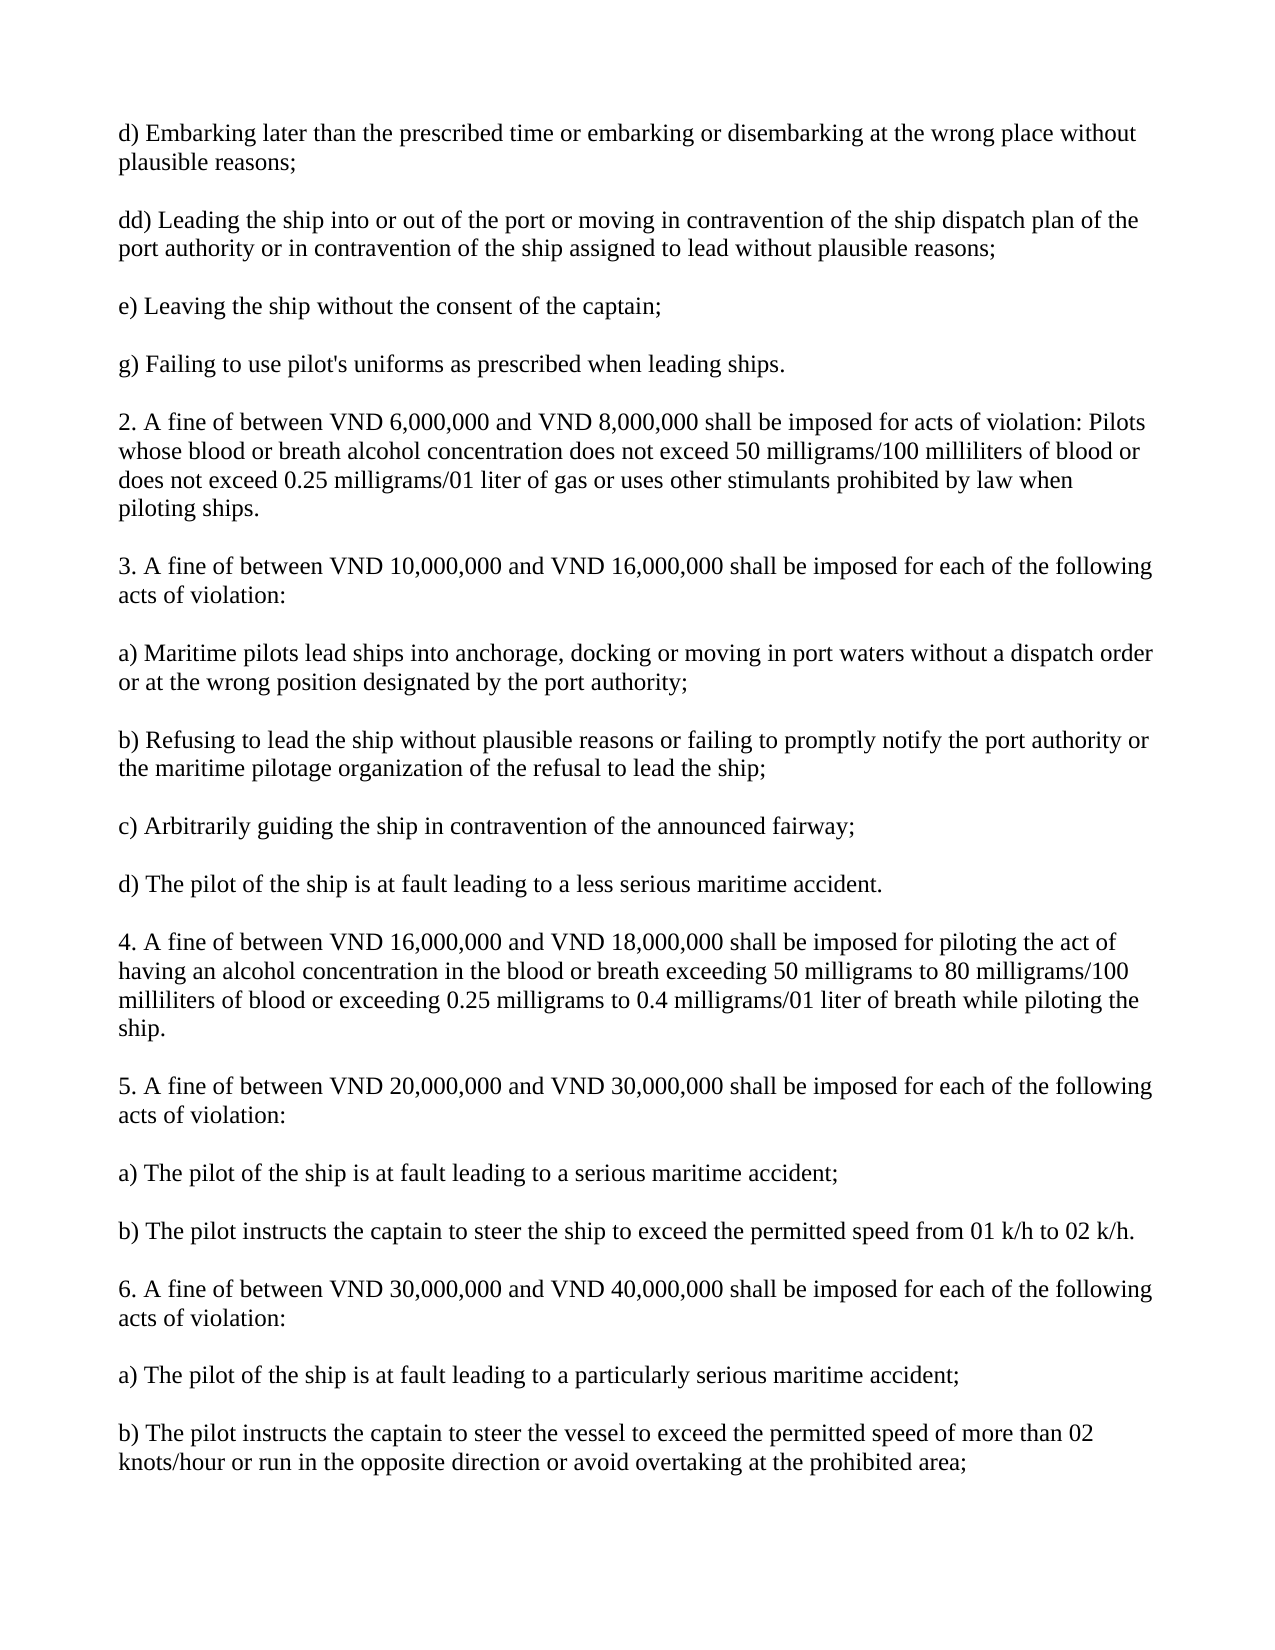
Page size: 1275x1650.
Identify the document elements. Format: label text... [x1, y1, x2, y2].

text a) The pilot of the ship is at fault leading to a particularly serious maritime accident; [118, 1361, 1157, 1389]
text 3. A fine of between VND 10,000,000 and VND 16,000,000 shall be imposed for each of the following acts of violation: [118, 551, 1157, 609]
text 4. A fine of between VND 16,000,000 and VND 18,000,000 shall be imposed for piloting the act of having an alcohol concentration in the blood or breath exceeding 50 milligrams to 80 milligrams/100 milliliters of blood or exceeding 0.25 milligrams to 0.4 milligrams/01 liter of breath while piloting the ship. [118, 927, 1157, 1042]
text a) Maritime pilots lead ships into anchorage, docking or moving in port waters without a dispatch order or at the wrong position designated by the port authority; [118, 638, 1157, 696]
text 6. A fine of between VND 30,000,000 and VND 40,000,000 shall be imposed for each of the following acts of violation: [118, 1274, 1157, 1331]
text b) Refusing to lead the ship without plausible reasons or failing to promptly notify the port authority or the maritime pilotage organization of the refusal to lead the ship; [118, 725, 1157, 782]
text b) The pilot instructs the captain to steer the vessel to exceed the permitted speed of more than 02 knots/hour or run in the opposite direction or avoid overtaking at the prohibited area; [118, 1418, 1157, 1476]
text 2. A fine of between VND 6,000,000 and VND 8,000,000 shall be imposed for acts of violation: Pilots whose blood or breath alcohol concentration does not exceed 50 milligrams/100 milliliters of blood or does not exceed 0.25 milligrams/01 liter of gas or uses other stimulants prohibited by law when piloting ships. [118, 407, 1157, 522]
text b) The pilot instructs the captain to steer the ship to exceed the permitted speed from 01 k/h to 02 k/h. [118, 1216, 1157, 1245]
text dd) Leading the ship into or out of the port or moving in contravention of the ship dispatch plan of the port authority or in contravention of the ship assigned to lead without plausible reasons; [118, 205, 1157, 262]
text 5. A fine of between VND 20,000,000 and VND 30,000,000 shall be imposed for each of the following acts of violation: [118, 1071, 1157, 1129]
text d) Embarking later than the prescribed time or embarking or disembarking at the wrong place without plausible reasons; [118, 118, 1157, 176]
text a) The pilot of the ship is at fault leading to a serious maritime accident; [118, 1158, 1157, 1187]
text c) Arbitrarily guiding the ship in contravention of the announced fairway; [118, 811, 1157, 840]
text g) Failing to use pilot's uniforms as prescribed when leading ships. [118, 349, 1157, 378]
text e) Leaving the ship without the consent of the captain; [118, 291, 1157, 320]
text d) The pilot of the ship is at fault leading to a less serious maritime accident. [118, 869, 1157, 898]
